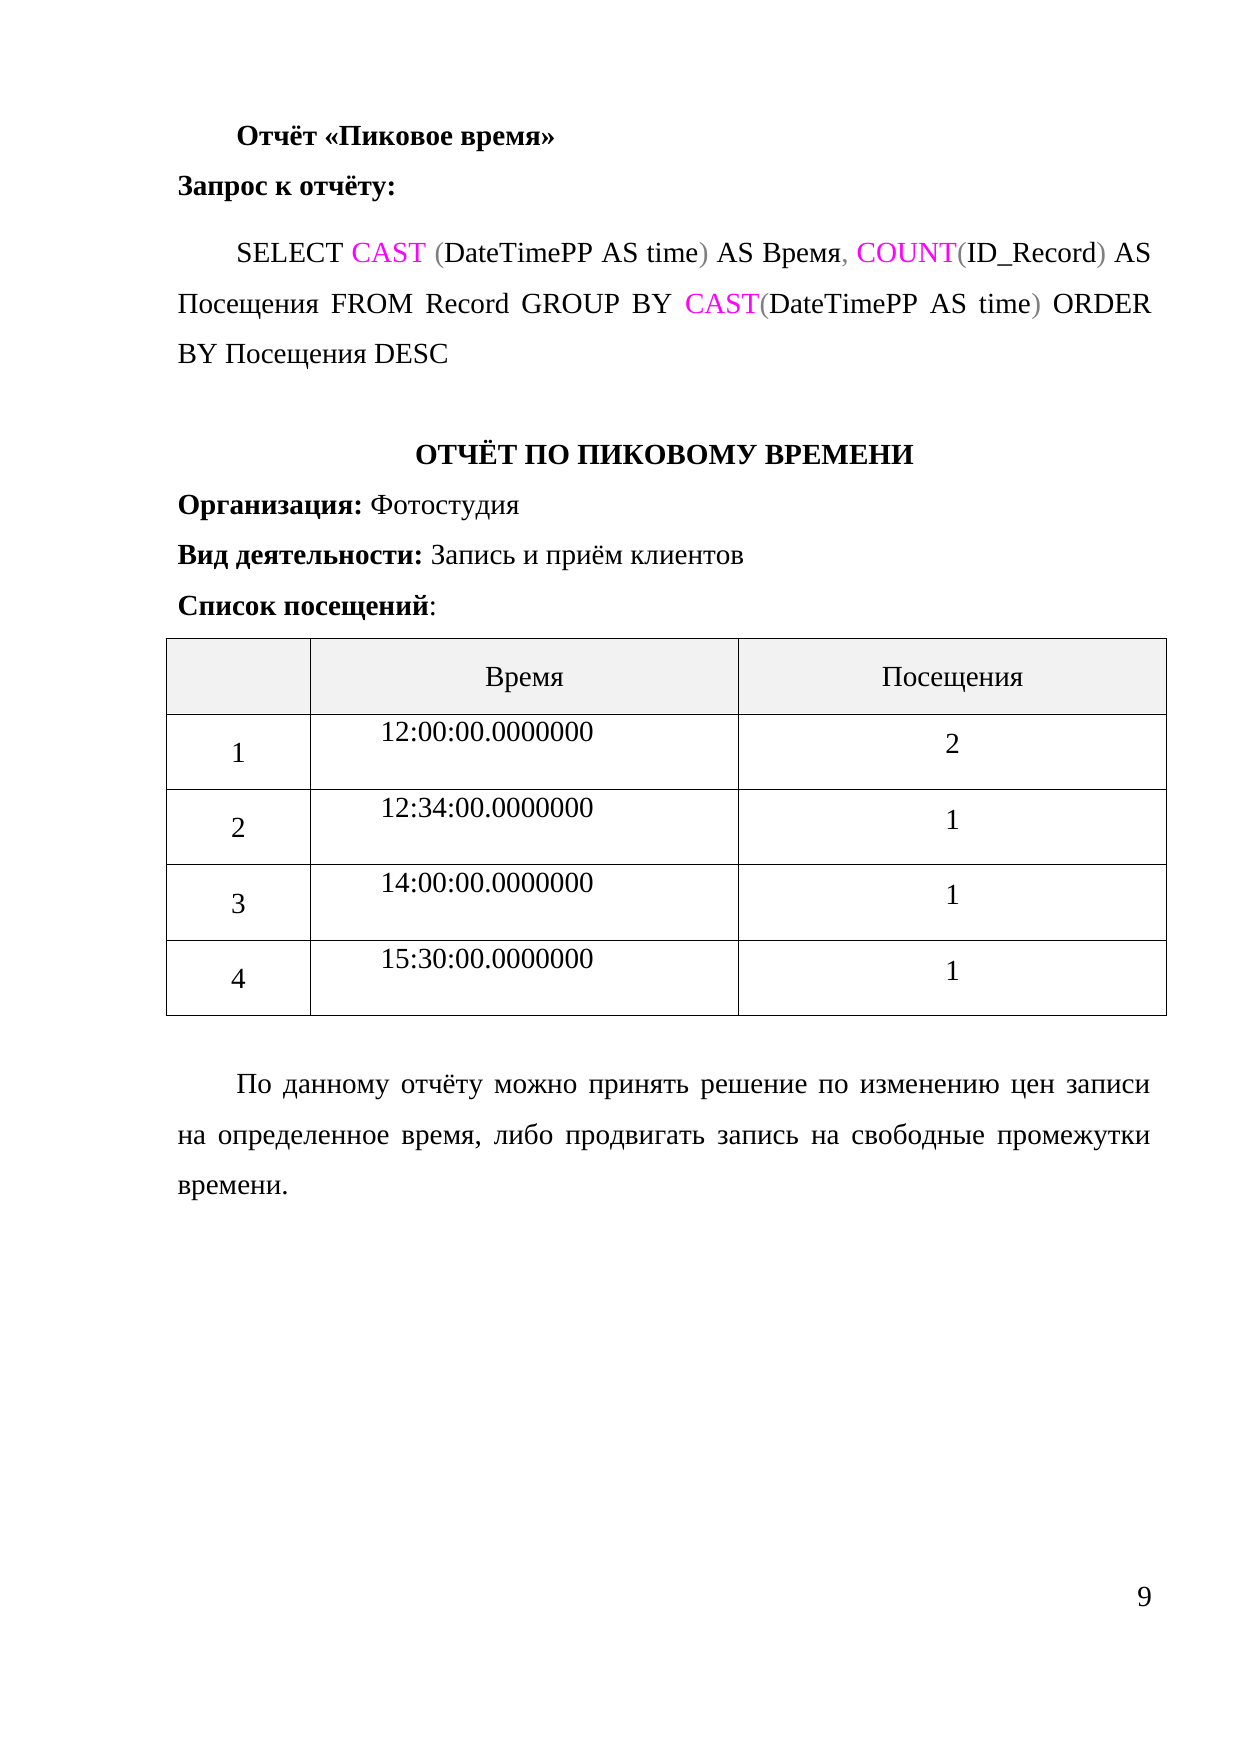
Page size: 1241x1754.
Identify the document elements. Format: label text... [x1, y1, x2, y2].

table_header Время [311, 639, 738, 713]
text Запрос к отчёту: [177, 168, 1152, 202]
table_cell 1 [739, 865, 1166, 940]
text Вид деятельности: Запись и приём клиентов [177, 537, 1152, 571]
text Отчёт «Пиковое время» [177, 118, 1152, 152]
table_cell 2 [167, 790, 310, 864]
table_header Посещения [739, 639, 1166, 713]
table_cell 12:00:00.0000000 [311, 715, 738, 789]
table_cell 1 [739, 790, 1166, 864]
table_header [167, 639, 310, 713]
table_cell 12:34:00.0000000 [311, 790, 738, 864]
text ОТЧЁТ ПО ПИКОВОМУ ВРЕМЕНИ [177, 437, 1152, 470]
table_cell 15:30:00.0000000 [311, 941, 738, 1015]
text Список посещений: [177, 588, 1152, 621]
text SELECT CAST (DateTimePP AS time) AS Время, COUNT(ID_Record) AS Посещения FROM Record GROUP BY CAST(DateTimePP AS time) ORDER BY Посещения DESC [177, 236, 1152, 370]
table_cell 3 [167, 865, 310, 940]
table_cell 4 [167, 941, 310, 1015]
table_cell 14:00:00.0000000 [311, 865, 738, 940]
table_cell 2 [739, 715, 1166, 789]
text Организация: Фотостудия [177, 487, 1152, 521]
table_cell 1 [739, 941, 1166, 1015]
table_cell 1 [167, 715, 310, 789]
text По данному отчёту можно принять решение по изменению цен записи на определенное время, либо продвигать запись на свободные промежутки времени. [177, 1066, 1152, 1201]
